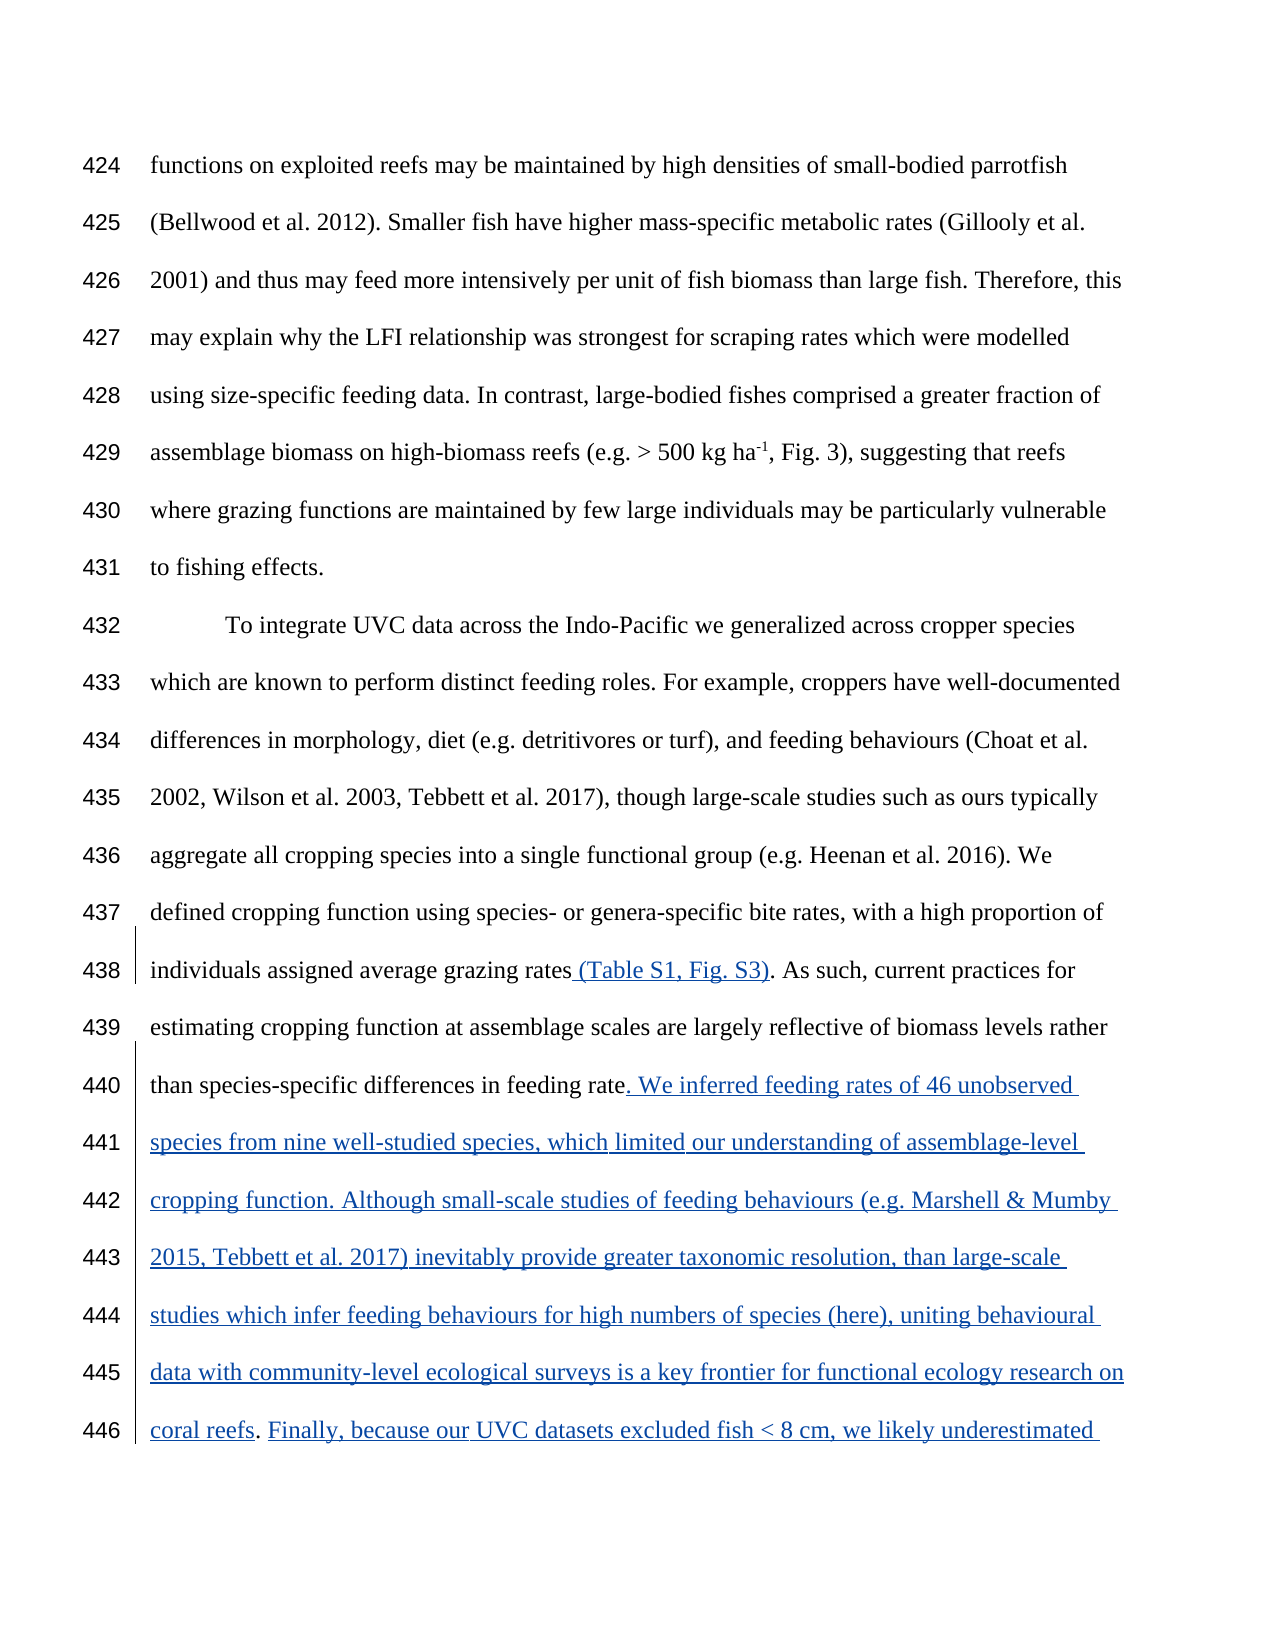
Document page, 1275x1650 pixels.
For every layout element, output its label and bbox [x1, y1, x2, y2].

text [150, 610, 1125, 1444]
text [150, 150, 1125, 581]
